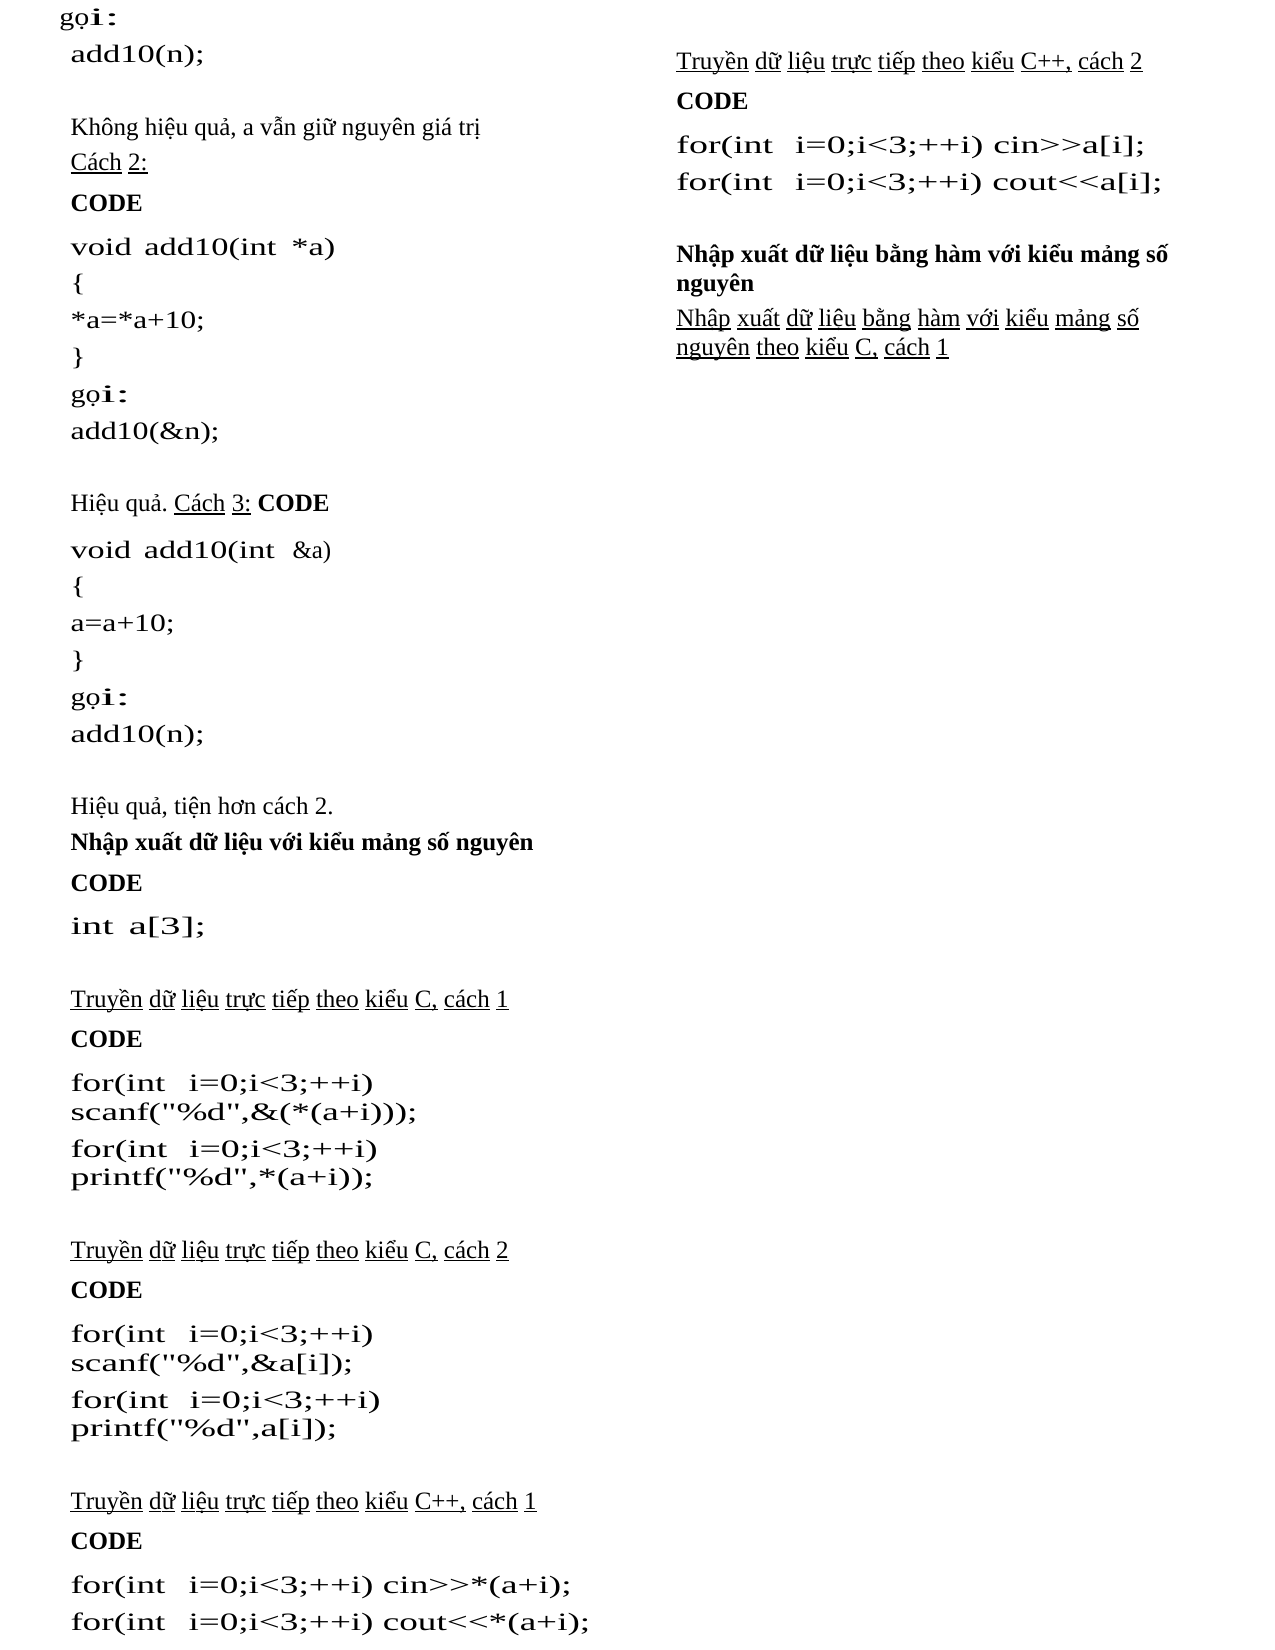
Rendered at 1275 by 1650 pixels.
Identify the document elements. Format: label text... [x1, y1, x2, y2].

text *a=*a+10; [70, 305, 592, 334]
text for(int i=0;i<3;++i) printf("%d",a[i]); [70, 1385, 592, 1442]
text gọi: [70, 379, 592, 408]
text add10(n); [70, 39, 592, 68]
text Nhập xuất dữ liệu bằng hàm với kiểu mảng số nguyên [676, 239, 1198, 297]
text } [70, 645, 592, 674]
text add10(n); [70, 719, 592, 748]
text CODE [70, 1526, 592, 1555]
text CODE [676, 86, 1198, 115]
text { [70, 268, 592, 297]
text } [70, 342, 592, 371]
text CODE [70, 1275, 592, 1304]
text Hiệu quả, tiện hơn cách 2. [70, 791, 592, 820]
text for(int i=0;i<3;++i) scanf("%d",&(*(a+i))); [70, 1068, 592, 1126]
text for(int i=0;i<3;++i) scanf("%d",&a[i]); [70, 1319, 592, 1377]
text void add10(int &a) [70, 535, 592, 563]
text CODE [70, 188, 592, 216]
text Truyền dữ liệu trực tiếp theo kiểu C, cách 1 [70, 984, 592, 1012]
text CODE [70, 868, 592, 896]
text for(int i=0;i<3;++i) cin>>a[i]; [676, 130, 1198, 159]
text Truyền dữ liệu trực tiếp theo kiểu C, cách 2 [70, 1235, 592, 1263]
text for(int i=0;i<3;++i) printf("%d",*(a+i)); [70, 1134, 592, 1191]
text for(int i=0;i<3;++i) cin>>*(a+i); [70, 1570, 592, 1599]
text gọi: [59, 2, 592, 31]
text gọi: [70, 682, 592, 711]
text void add10(int *a) [70, 232, 592, 260]
text Không hiệu quả, a vẫn giữ nguyên giá trị [70, 112, 592, 140]
text CODE [70, 1024, 592, 1053]
text Truyền dữ liệu trực tiếp theo kiểu C++, cách 2 [676, 46, 1198, 74]
text Truyền dữ liệu trực tiếp theo kiểu C++, cách 1 [70, 1486, 592, 1514]
text Hiệu quả. Cách 3: CODE [70, 488, 592, 517]
text int a[3]; [70, 911, 592, 940]
text a=a+10; [70, 608, 592, 637]
text Nhập xuất dữ liệu bằng hàm với kiểu mảng số nguyên theo kiểu C, cách 1 [676, 303, 1198, 361]
text Nhập xuất dữ liệu với kiểu mảng số nguyên [70, 827, 592, 856]
text for(int i=0;i<3;++i) cout<<*(a+i); [70, 1607, 592, 1636]
text for(int i=0;i<3;++i) cout<<a[i]; [676, 167, 1198, 196]
text add10(&n); [70, 416, 592, 445]
text Cách 2: [70, 147, 592, 176]
text { [70, 571, 592, 600]
